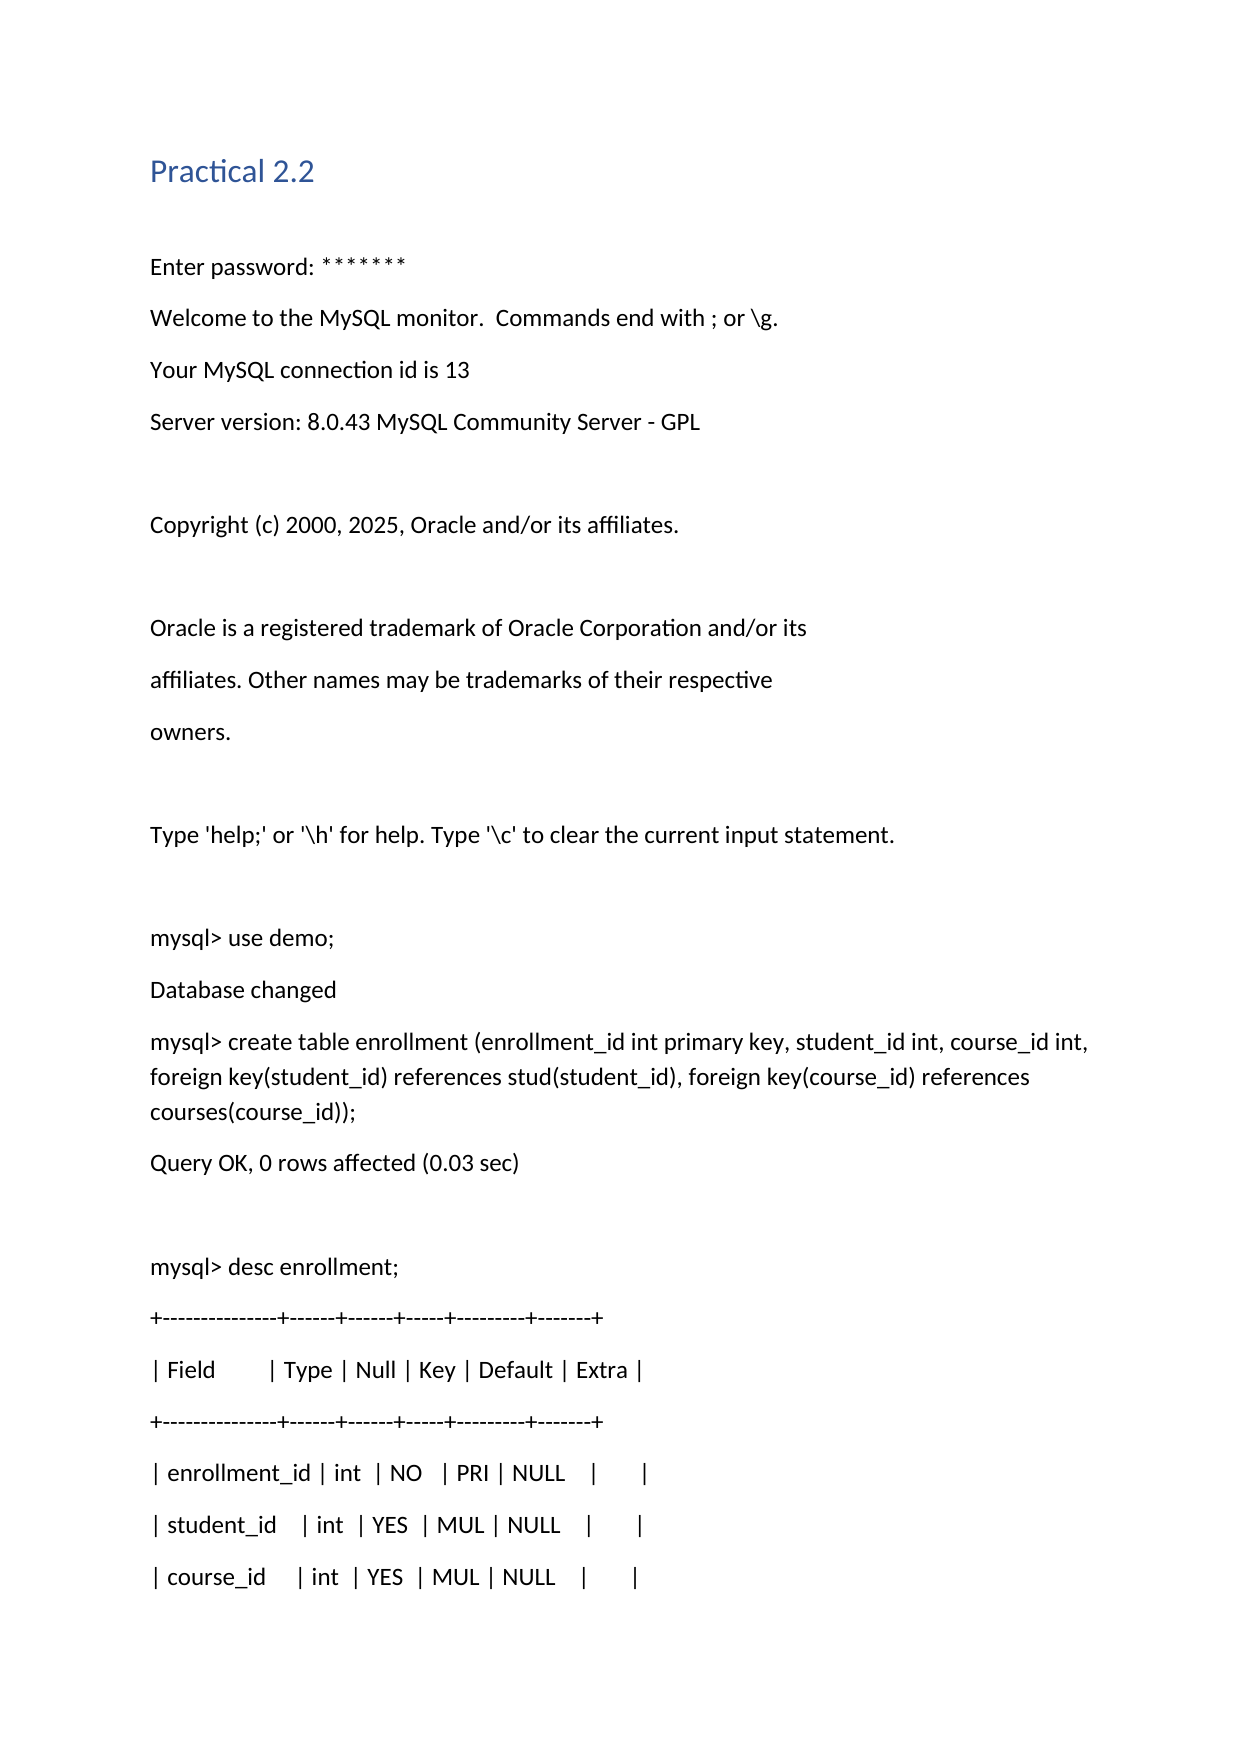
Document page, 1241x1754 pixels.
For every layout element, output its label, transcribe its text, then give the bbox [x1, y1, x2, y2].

text affiliates. Other names may be trademarks of their respective [150, 664, 1090, 694]
text Welcome to the MySQL monitor. Commands end with ; or \g. [150, 302, 1090, 333]
text Query OK, 0 rows affected (0.03 sec) [150, 1147, 1090, 1178]
text Server version: 8.0.43 MySQL Community Server - GPL [150, 406, 1090, 436]
text mysql> create table enrollment (enrollment_id int primary key, student_id int, course_id int, foreign key(student_id) references stud(student_id), foreign key(course_id) references courses(course_id)); [150, 1026, 1090, 1126]
text | course_id | int | YES | MUL | NULL | | [150, 1561, 1090, 1591]
text owners. [150, 716, 1090, 746]
text | Field | Type | Null | Key | Default | Extra | [150, 1354, 1090, 1384]
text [150, 1406, 1090, 1436]
text Oracle is a registered trademark of Oracle Corporation and/or its [150, 612, 1090, 643]
text | enrollment_id | int | NO | PRI | NULL | | [150, 1457, 1090, 1488]
text Database changed [150, 974, 1090, 1004]
text Your MySQL connection id is 13 [150, 354, 1090, 384]
text +---------------+------+------+-----+---------+-------+ [150, 1302, 1090, 1333]
text | student_id | int | YES | MUL | NULL | | [150, 1509, 1090, 1539]
text Copyright (c) 2000, 2025, Oracle and/or its affiliates. [150, 509, 1090, 539]
text Enter password: ******* [150, 251, 1090, 281]
text mysql> desc enrollment; [150, 1251, 1090, 1281]
subtitle Practical 2.2 [150, 150, 1090, 191]
text mysql> use demo; [150, 922, 1090, 953]
text Type 'help;' or '\h' for help. Type '\c' to clear the current input statement. [150, 819, 1090, 849]
